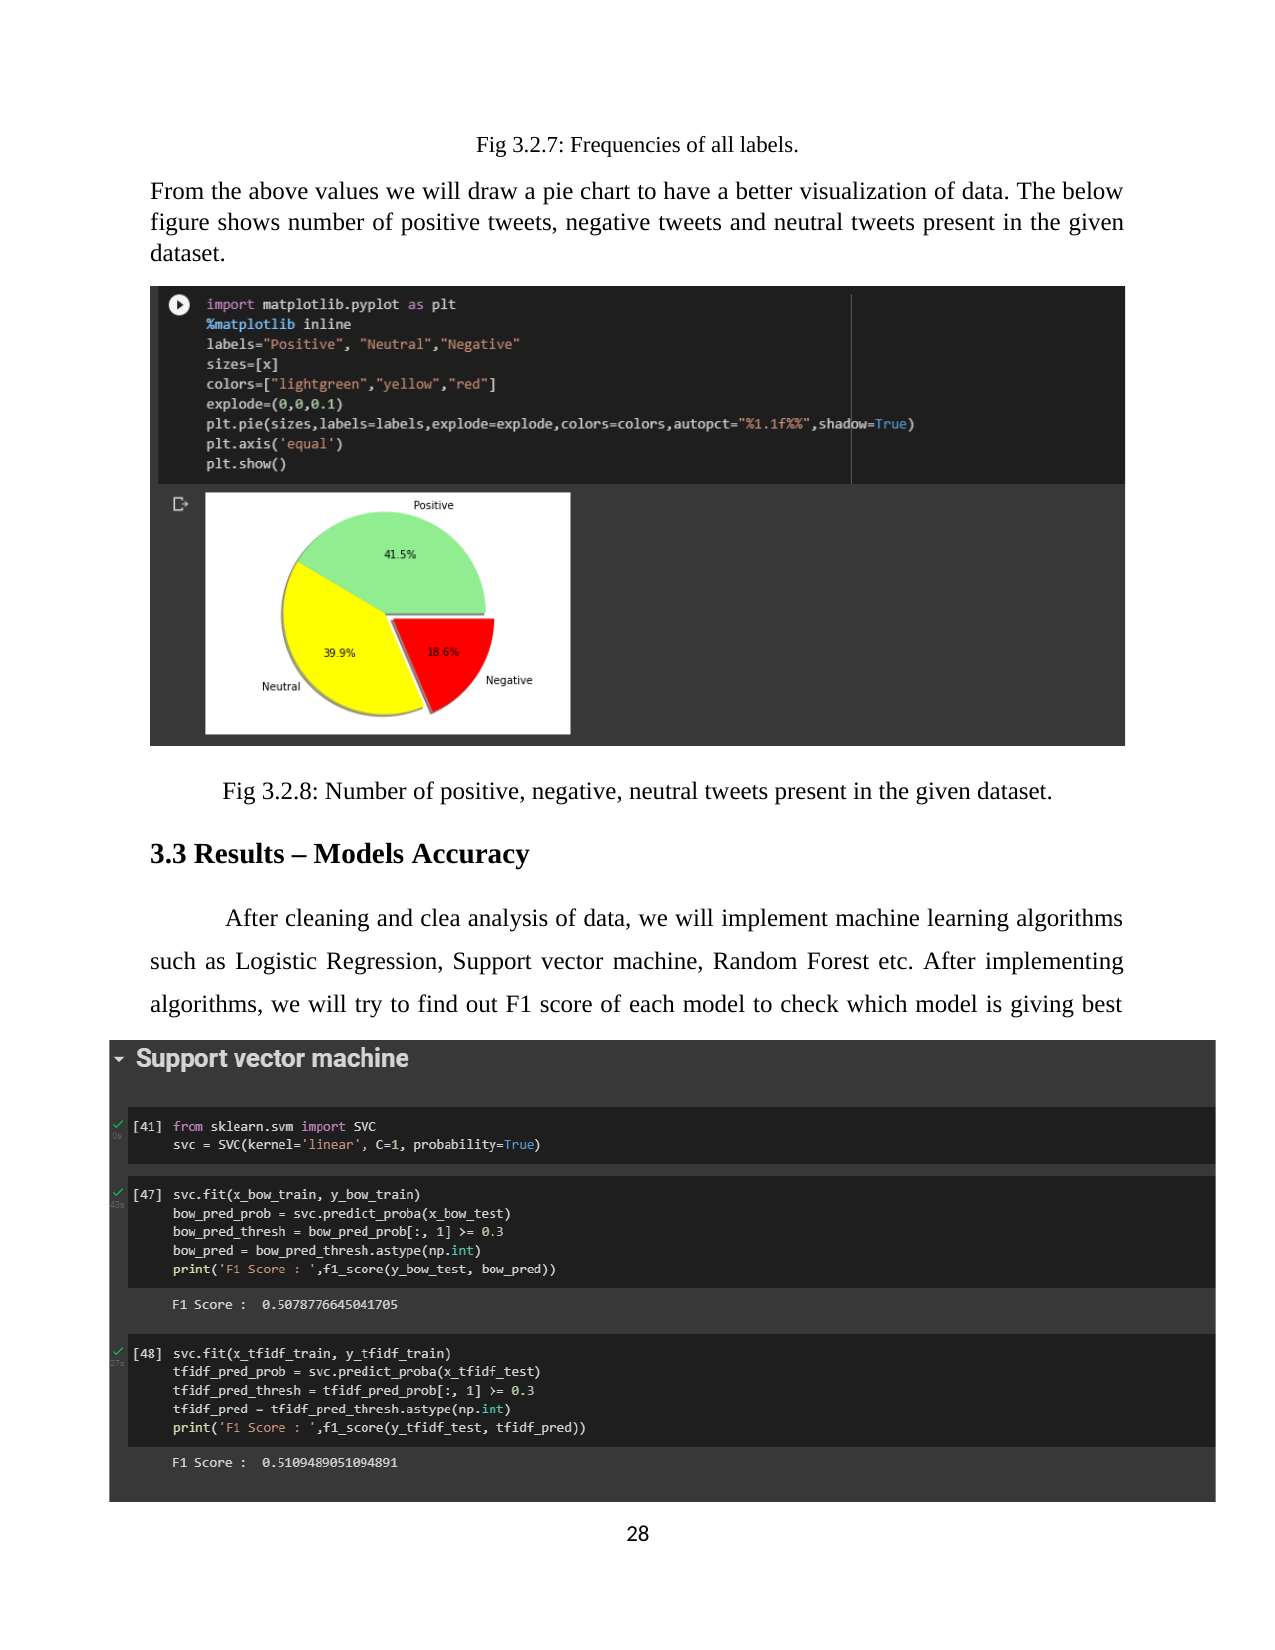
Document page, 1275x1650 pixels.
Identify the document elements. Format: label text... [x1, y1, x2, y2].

text Fig 3.2.7: Frequencies of all labels. [150, 131, 1125, 157]
text 3.3 Results – Models Accuracy [150, 836, 1125, 870]
text Fig 3.2.8: Number of positive, negative, neutral tweets present in the given dataset. [150, 776, 1125, 805]
text After cleaning and clea analysis of data, we will implement machine learning algorithms such as Logistic Regression, Support vector machine, Random Forest etc. After implementing algorithms, we will try to find out F1 score of each model to check which model is giving best accuracy. [150, 903, 1125, 1040]
picture [150, 286, 1125, 746]
text From the above values we will draw a pie chart to have a better visualization of data. The below figure shows number of positive tweets, negative tweets and neutral tweets present in the given dataset. [150, 176, 1125, 267]
picture [109, 1040, 1216, 1502]
